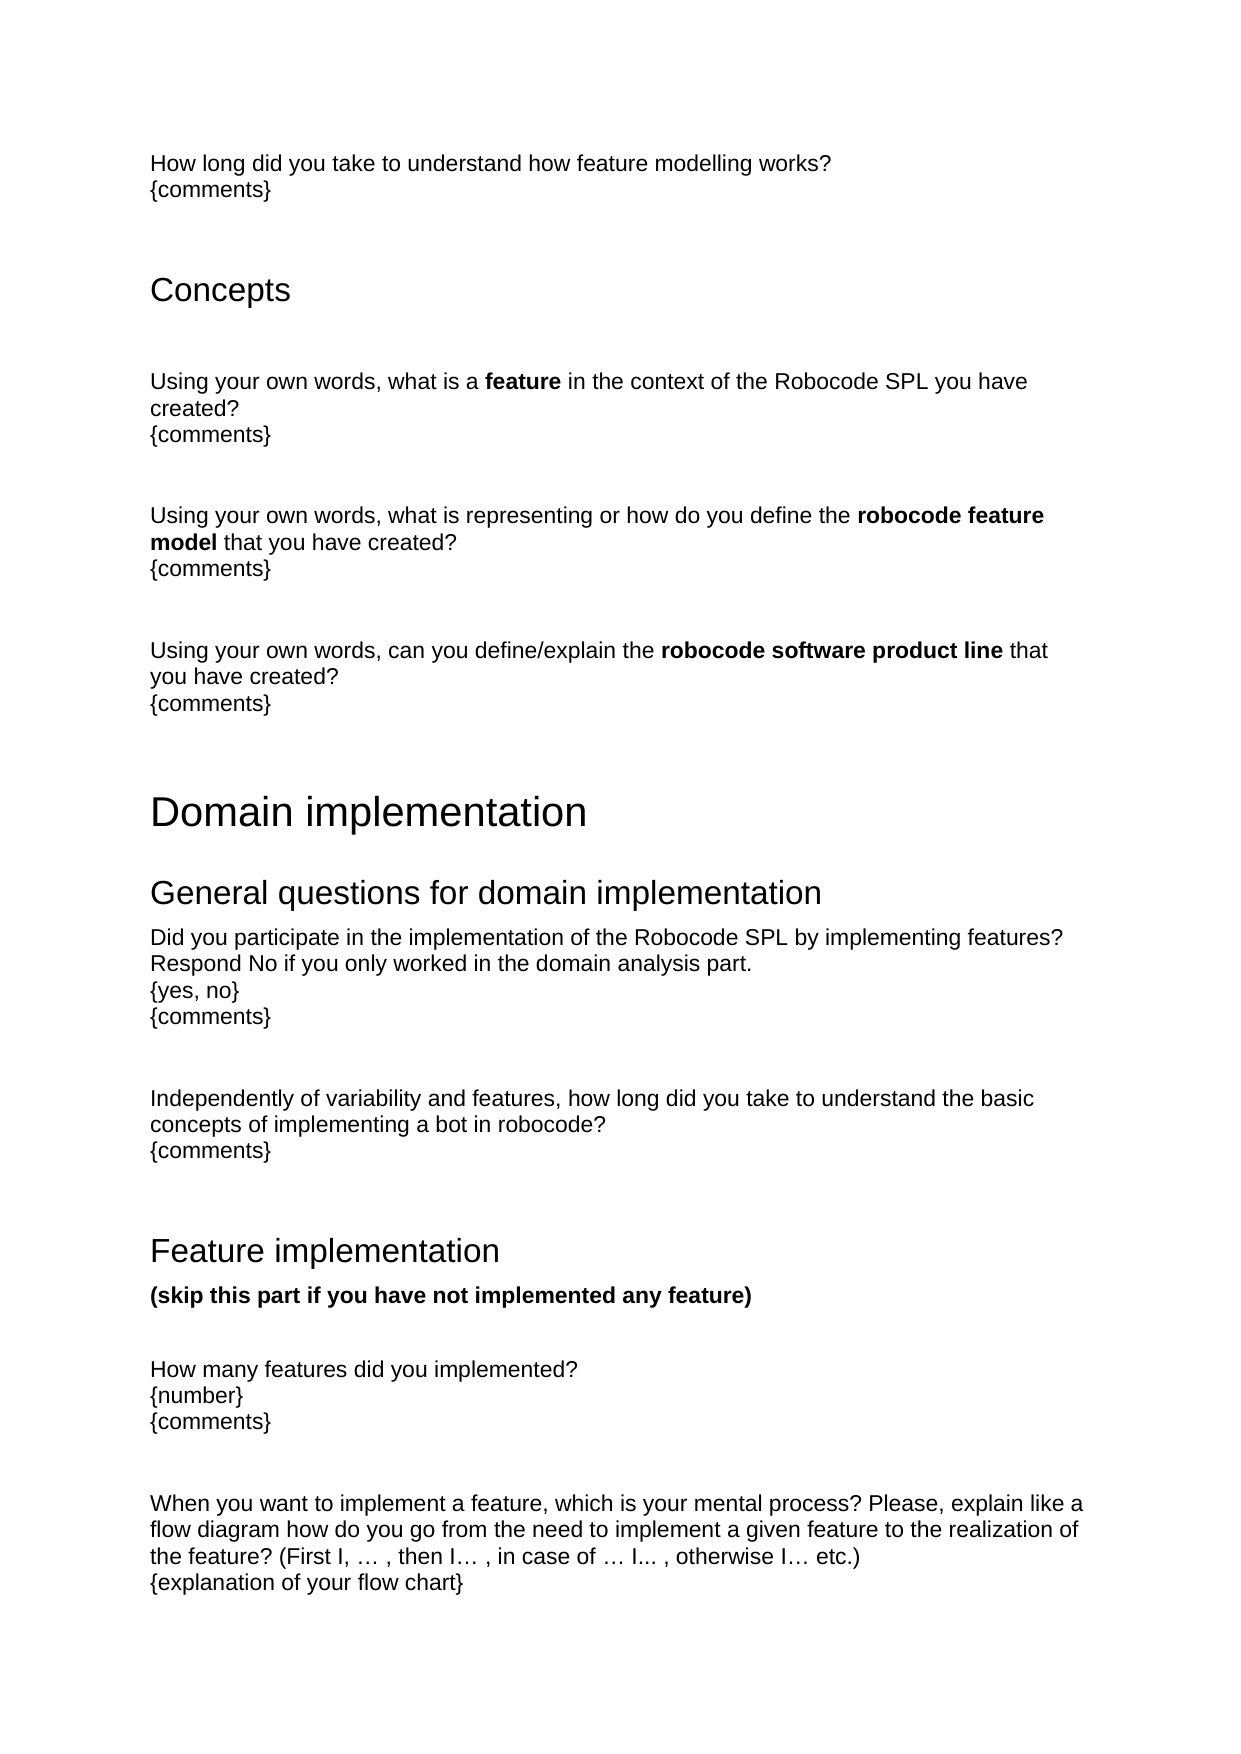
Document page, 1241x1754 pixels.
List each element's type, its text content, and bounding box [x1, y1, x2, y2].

text Using your own words, what is representing or how do you define the robocode feature model that you have created? [150, 502, 1090, 555]
text {comments} [150, 176, 1090, 203]
text When you want to implement a feature, which is your mental process? Please, explain like a flow diagram how do you go from the need to implement a given feature to the realization of the feature? (First I, … , then I… , in case of … I... , otherwise I… etc.) [150, 1490, 1090, 1569]
subtitle Feature implementation [150, 1231, 1090, 1270]
text {comments} [150, 555, 1090, 582]
text {yes, no} [150, 977, 1090, 1003]
text {comments} [150, 421, 1090, 447]
text {comments} [150, 689, 1090, 716]
text (skip this part if you have not implemented any feature) [150, 1282, 1090, 1309]
text Did you participate in the implementation of the Robocode SPL by implementing features? Respond No if you only worked in the domain analysis part. [150, 924, 1090, 977]
subtitle Domain implementation [150, 788, 1090, 836]
text {comments} [150, 1003, 1090, 1029]
subtitle General questions for domain implementation [150, 873, 1090, 912]
text {comments} [150, 1137, 1090, 1164]
text {comments} [150, 1408, 1090, 1435]
text {explanation of your flow chart} [150, 1569, 1090, 1595]
text Independently of variability and features, how long did you take to understand the basic concepts of implementing a bot in robocode? [150, 1085, 1090, 1137]
text How long did you take to understand how feature modelling works? [150, 150, 1090, 176]
text {number} [150, 1382, 1090, 1408]
text Using your own words, can you define/explain the robocode software product line that you have created? [150, 637, 1090, 689]
subtitle Concepts [150, 270, 1090, 309]
text How many features did you implemented? [150, 1356, 1090, 1382]
text Using your own words, what is a feature in the context of the Robocode SPL you have created? [150, 368, 1090, 421]
